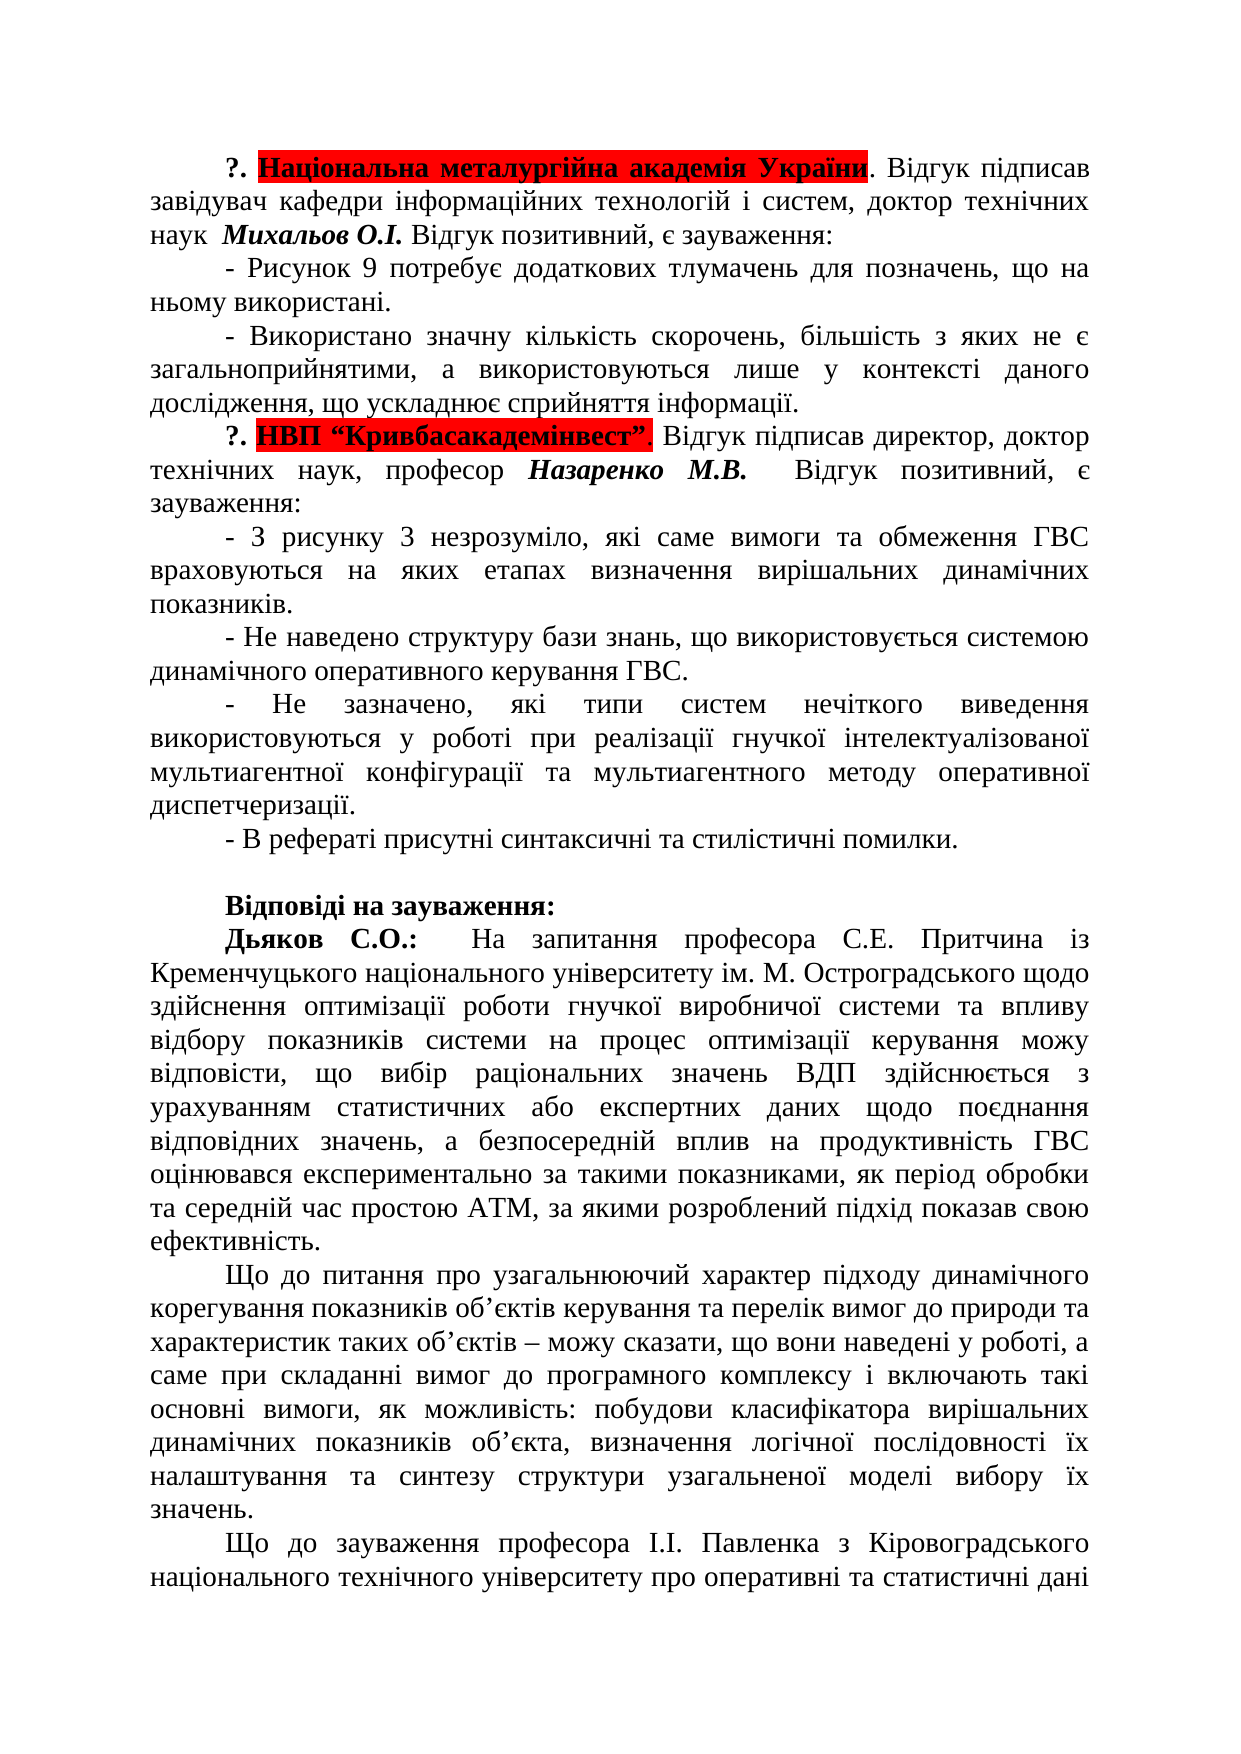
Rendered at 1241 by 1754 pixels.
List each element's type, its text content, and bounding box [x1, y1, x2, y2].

text - Не зазначено, які типи систем нечіткого виведення використовуються у роботі при реалізації гнучкої інтелектуалізованої мультиагентної конфігурації та мультиагентного методу оперативної диспетчеризації. [150, 687, 1090, 821]
text - Не наведено структуру бази знань, що використовується системою динамічного оперативного керування ГВС. [150, 619, 1090, 687]
text Дьяков С.О.: На запитання професора С.Е. Притчина із Кременчуцького національного університету ім. М. Остроградського щодо здійснення оптимізації роботи гнучкої виробничої системи та впливу відбору показників системи на процес оптимізації керування можу відповісти, що вибір раціональних значень ВДП здійснюється з урахуванням статистичних або експертних даних щодо поєднання відповідних значень, а безпосередній вплив на продуктивність ГВС оцінювався експериментально за такими показниками, як період обробки та середній час простою АТМ, за якими розроблений підхід показав свою ефективність. [150, 921, 1090, 1257]
text - З рисунку 3 незрозуміло, які саме вимоги та обмеження ГВС враховуються на яких етапах визначення вирішальних динамічних показників. [150, 519, 1090, 619]
text - В рефераті присутні синтаксичні та стилістичні помилки. [150, 821, 1090, 854]
text ?. НВП “Кривбасакадемінвест”. Відгук підписав директор, доктор технічних наук, професор Назаренко М.В. Відгук позитивний, є зауваження: [150, 418, 1090, 519]
text - Використано значну кількість скорочень, більшість з яких не є загальноприйнятими, а використовуються лише у контексті даного дослідження, що ускладнює сприйняття інформації. [150, 318, 1090, 418]
text Що до питання про узагальнюючий характер підходу динамічного корегування показників об’єктів керування та перелік вимог до природи та характеристик таких об’єктів – можу сказати, що вони наведені у роботі, а саме при складанні вимог до програмного комплексу і включають такі основні вимоги, як можливість: побудови класифікатора вирішальних динамічних показників об’єкта, визначення логічної послідовності їх налаштування та синтезу структури узагальненої моделі вибору їх значень. [150, 1257, 1090, 1525]
text ?. Національна металургійна академія України. Відгук підписав завідувач кафедри інформаційних технологій і систем, доктор технічних наук Михальов О.І. Відгук позитивний, є зауваження: [150, 150, 1090, 251]
text - Рисунок 9 потребує додаткових тлумачень для позначень, що на ньому використані. [150, 251, 1090, 318]
text Відповіді на зауваження: [150, 888, 1090, 921]
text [150, 1525, 1090, 1592]
